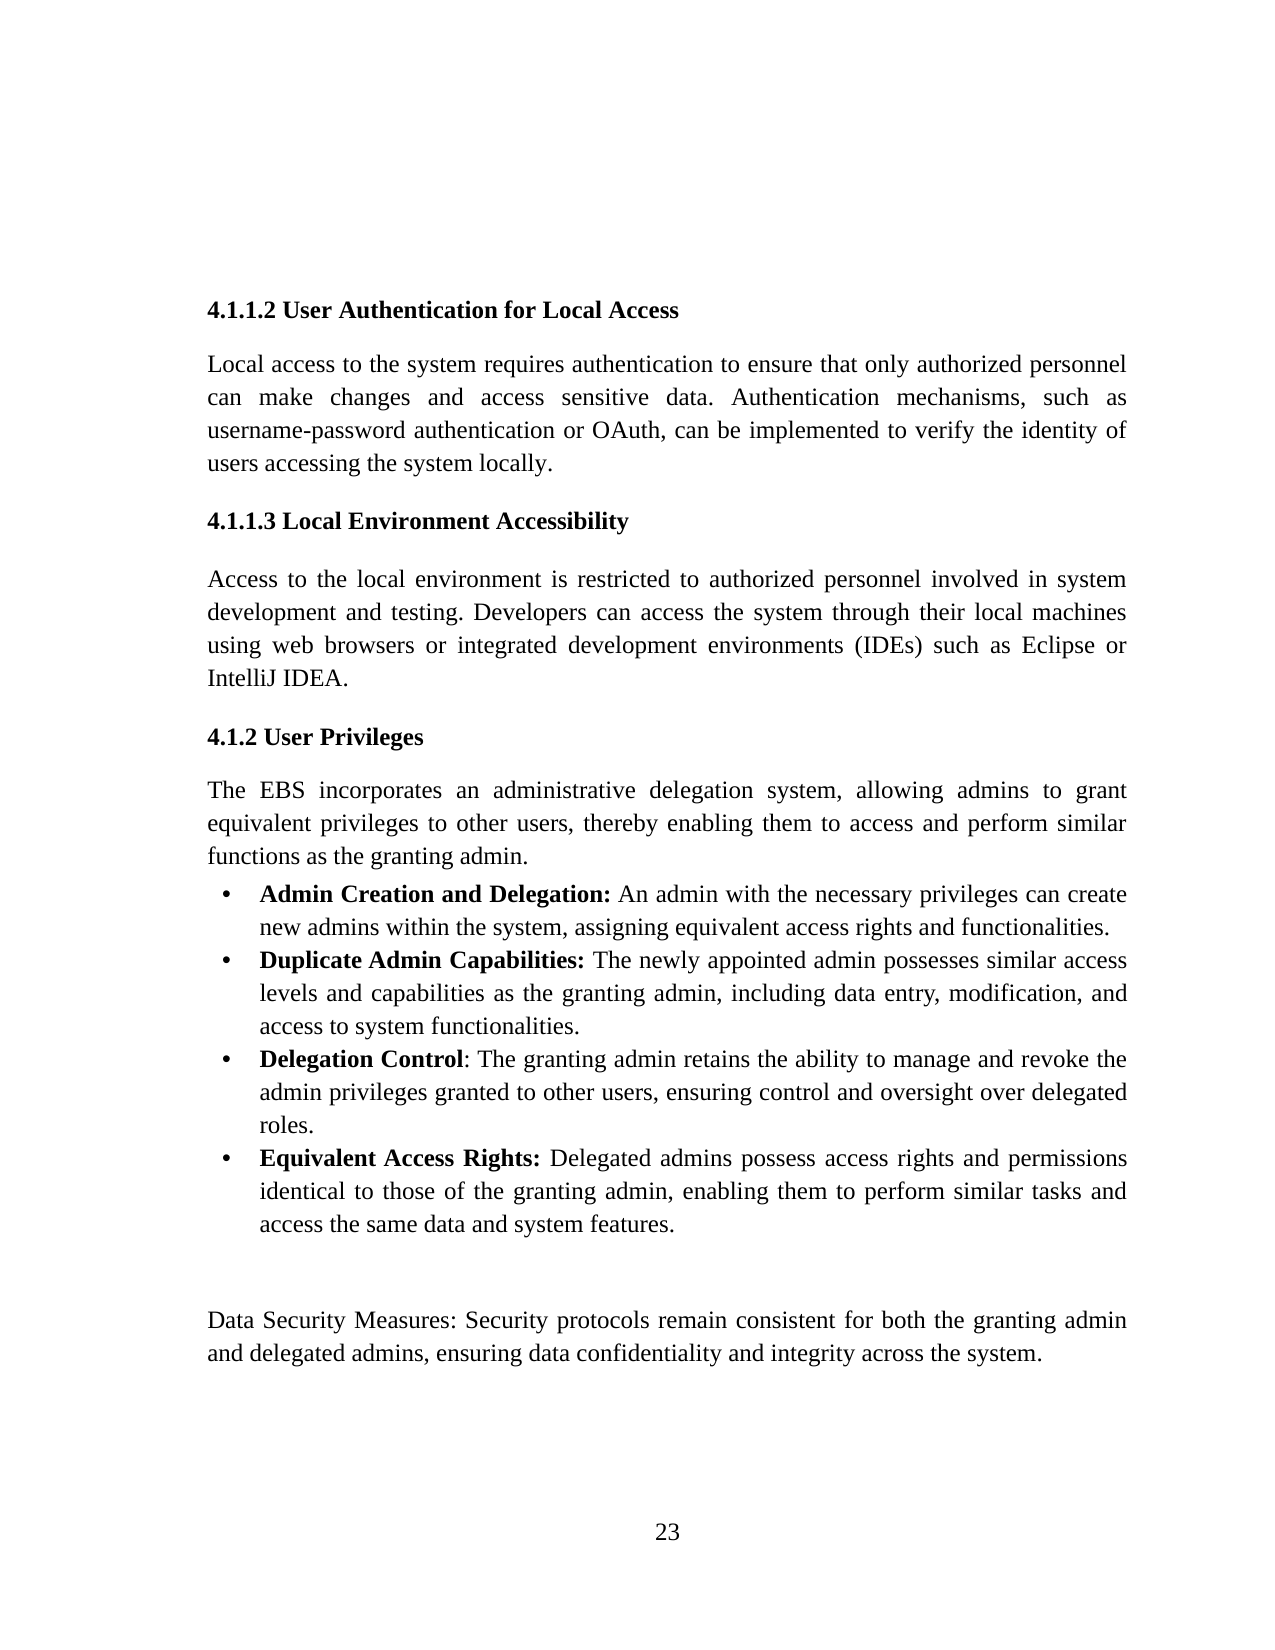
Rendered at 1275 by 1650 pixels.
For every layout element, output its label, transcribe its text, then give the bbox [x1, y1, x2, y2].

text 4.1.1.2 User Authentication for Local Access [207, 296, 1128, 324]
text Access to the local environment is restricted to authorized personnel involved in system development and testing. Developers can access the system through their local machines using web browsers or integrated development environments (IDEs) such as Eclipse or IntelliJ IDEA. [207, 564, 1128, 692]
text 4.1.2 User Privileges [207, 722, 1128, 750]
list Admin Creation and Delegation: An admin with the necessary privileges can create new admins within the system, assigning equivalent access rights and functionalities. [222, 879, 1128, 941]
text 4.1.1.3 Local Environment Accessibility [207, 506, 1128, 535]
list Equivalent Access Rights: Delegated admins possess access rights and permissions identical to those of the granting admin, enabling them to perform similar tasks and access the same data and system features. [222, 1143, 1128, 1238]
list Delegation Control: The granting admin retains the ability to manage and revoke the admin privileges granted to other users, ensuring control and oversight over delegated roles. [222, 1044, 1128, 1139]
list Duplicate Admin Capabilities: The newly appointed admin possesses similar access levels and capabilities as the granting admin, including data entry, modification, and access to system functionalities. [222, 945, 1128, 1040]
text Data Security Measures: Security protocols remain consistent for both the granting admin and delegated admins, ensuring data confidentiality and integrity across the system. [207, 1305, 1128, 1367]
text Local access to the system requires authentication to ensure that only authorized personnel can make changes and access sensitive data. Authentication mechanisms, such as username-password authentication or OAuth, can be implemented to verify the identity of users accessing the system locally. [207, 349, 1128, 477]
text The EBS incorporates an administrative delegation system, allowing admins to grant equivalent privileges to other users, thereby enabling them to access and perform similar functions as the granting admin. [207, 775, 1128, 870]
